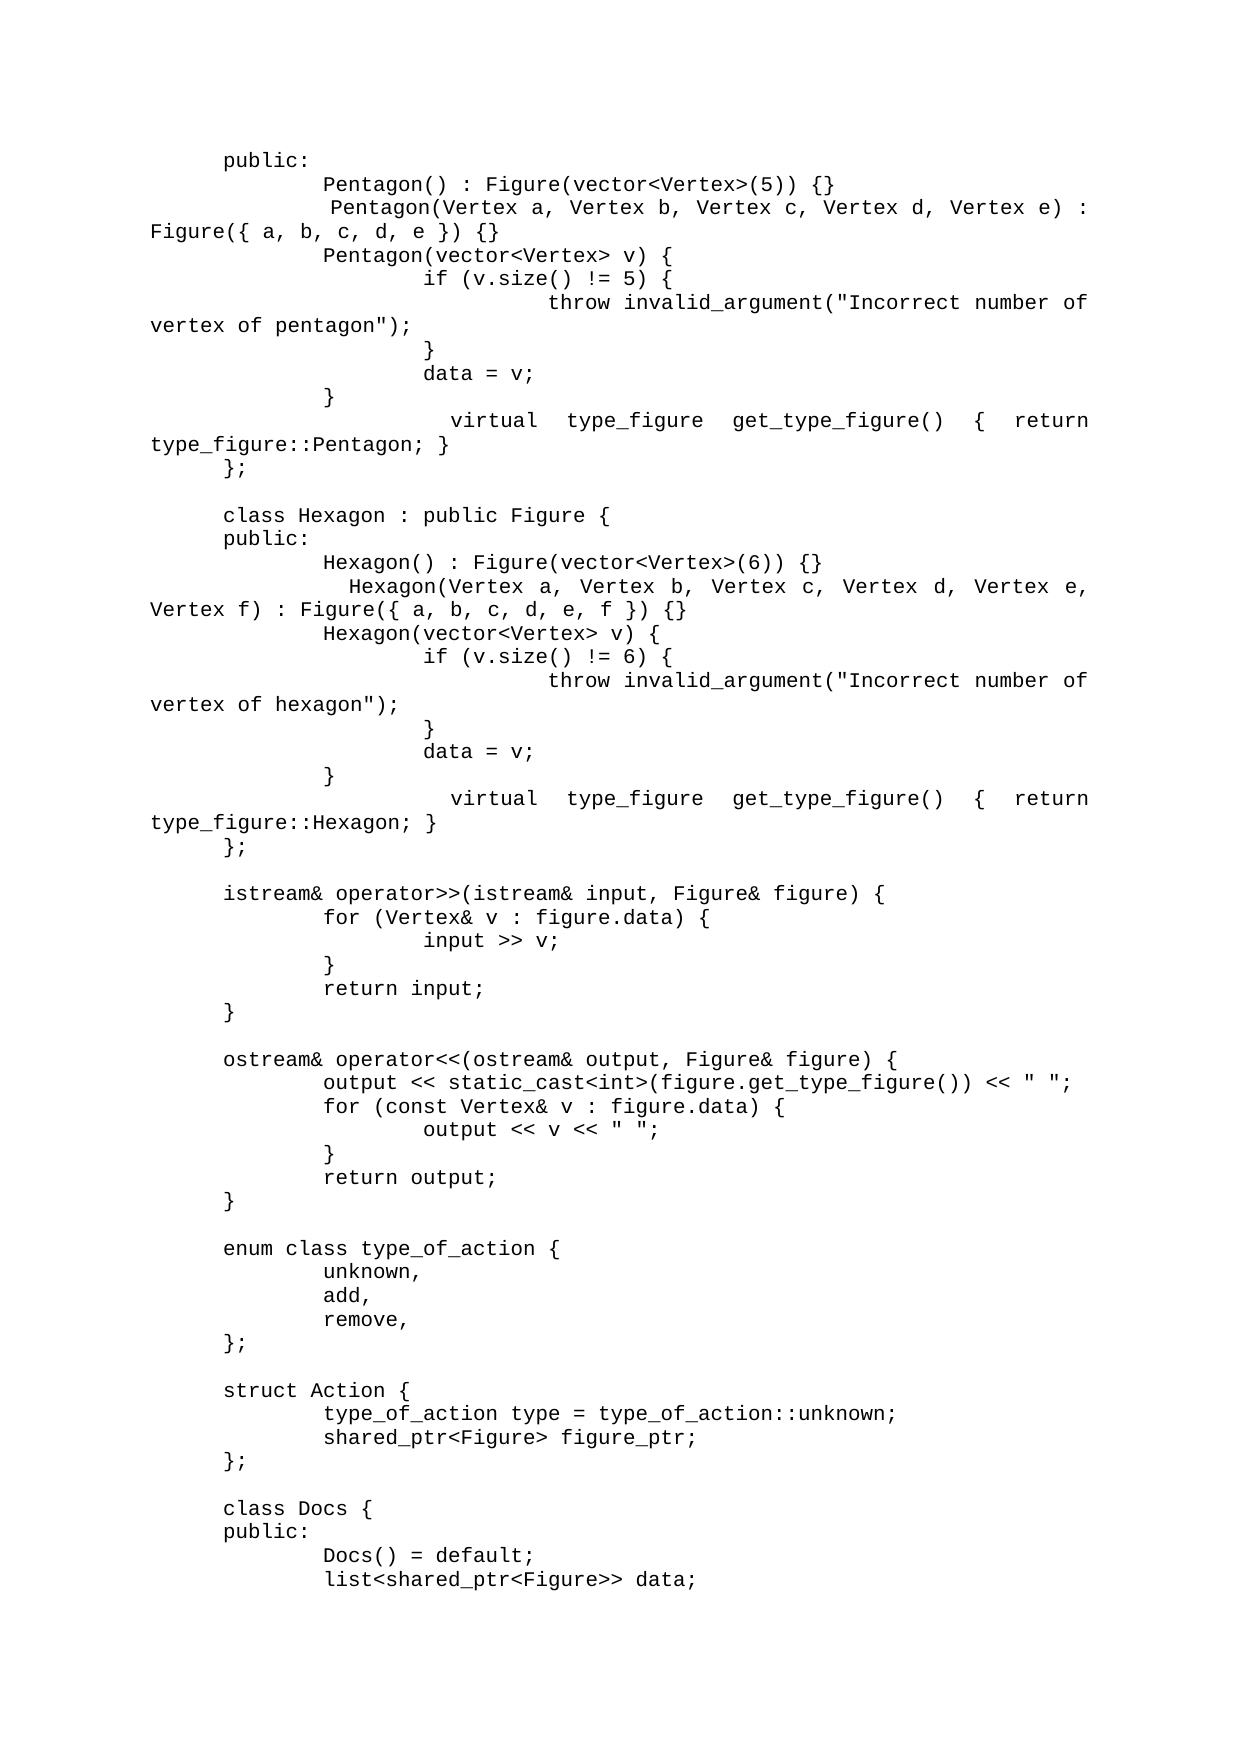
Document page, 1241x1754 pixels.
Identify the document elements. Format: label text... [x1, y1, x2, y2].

text throw invalid_argument("Incorrect number of vertex of hexagon"); [150, 670, 1090, 717]
text for (Vertex& v : figure.data) { [150, 907, 1090, 930]
text } [150, 1190, 1090, 1214]
text } [150, 1143, 1090, 1167]
text remove, [150, 1309, 1090, 1332]
text }; [150, 836, 1090, 859]
text istream& operator>>(istream& input, Figure& figure) { [150, 883, 1090, 907]
text } [150, 1001, 1090, 1025]
text type_of_action type = type_of_action::unknown; [150, 1403, 1090, 1427]
text list<shared_ptr<Figure>> data; [150, 1569, 1090, 1592]
text add, [150, 1285, 1090, 1309]
text public: [150, 150, 1090, 174]
text data = v; [150, 741, 1090, 765]
text Hexagon() : Figure(vector<Vertex>(6)) {} [150, 552, 1090, 576]
text class Hexagon : public Figure { [150, 505, 1090, 528]
text } [150, 339, 1090, 363]
text if (v.size() != 6) { [150, 647, 1090, 670]
text Pentagon(Vertex a, Vertex b, Vertex c, Vertex d, Vertex e) : Figure({ a, b, c, d, e }) {} [150, 197, 1090, 244]
text output << v << " "; [150, 1119, 1090, 1143]
text data = v; [150, 363, 1090, 386]
text } [150, 386, 1090, 410]
text } [150, 954, 1090, 978]
text Hexagon(Vertex a, Vertex b, Vertex c, Vertex d, Vertex e, Vertex f) : Figure({ a, b, c, d, e, f }) {} [150, 576, 1090, 623]
text virtual type_figure get_type_figure() { return type_figure::Pentagon; } [150, 410, 1090, 457]
text }; [150, 1332, 1090, 1356]
text return input; [150, 978, 1090, 1001]
text ostream& operator<<(ostream& output, Figure& figure) { [150, 1048, 1090, 1072]
text Pentagon(vector<Vertex> v) { [150, 244, 1090, 268]
text class Docs { [150, 1498, 1090, 1521]
text } [150, 717, 1090, 741]
text virtual type_figure get_type_figure() { return type_figure::Hexagon; } [150, 788, 1090, 836]
text } [150, 765, 1090, 788]
text return output; [150, 1167, 1090, 1190]
text if (v.size() != 5) { [150, 268, 1090, 292]
text Hexagon(vector<Vertex> v) { [150, 623, 1090, 647]
text unknown, [150, 1261, 1090, 1285]
text enum class type_of_action { [150, 1238, 1090, 1261]
text public: [150, 1521, 1090, 1545]
text shared_ptr<Figure> figure_ptr; [150, 1427, 1090, 1451]
text struct Action { [150, 1379, 1090, 1403]
text throw invalid_argument("Incorrect number of vertex of pentagon"); [150, 292, 1090, 339]
text input >> v; [150, 930, 1090, 954]
text }; [150, 457, 1090, 481]
text Pentagon() : Figure(vector<Vertex>(5)) {} [150, 174, 1090, 197]
text output << static_cast<int>(figure.get_type_figure()) << " "; [150, 1072, 1090, 1096]
text for (const Vertex& v : figure.data) { [150, 1096, 1090, 1119]
text public: [150, 528, 1090, 552]
text Docs() = default; [150, 1545, 1090, 1569]
text }; [150, 1451, 1090, 1474]
